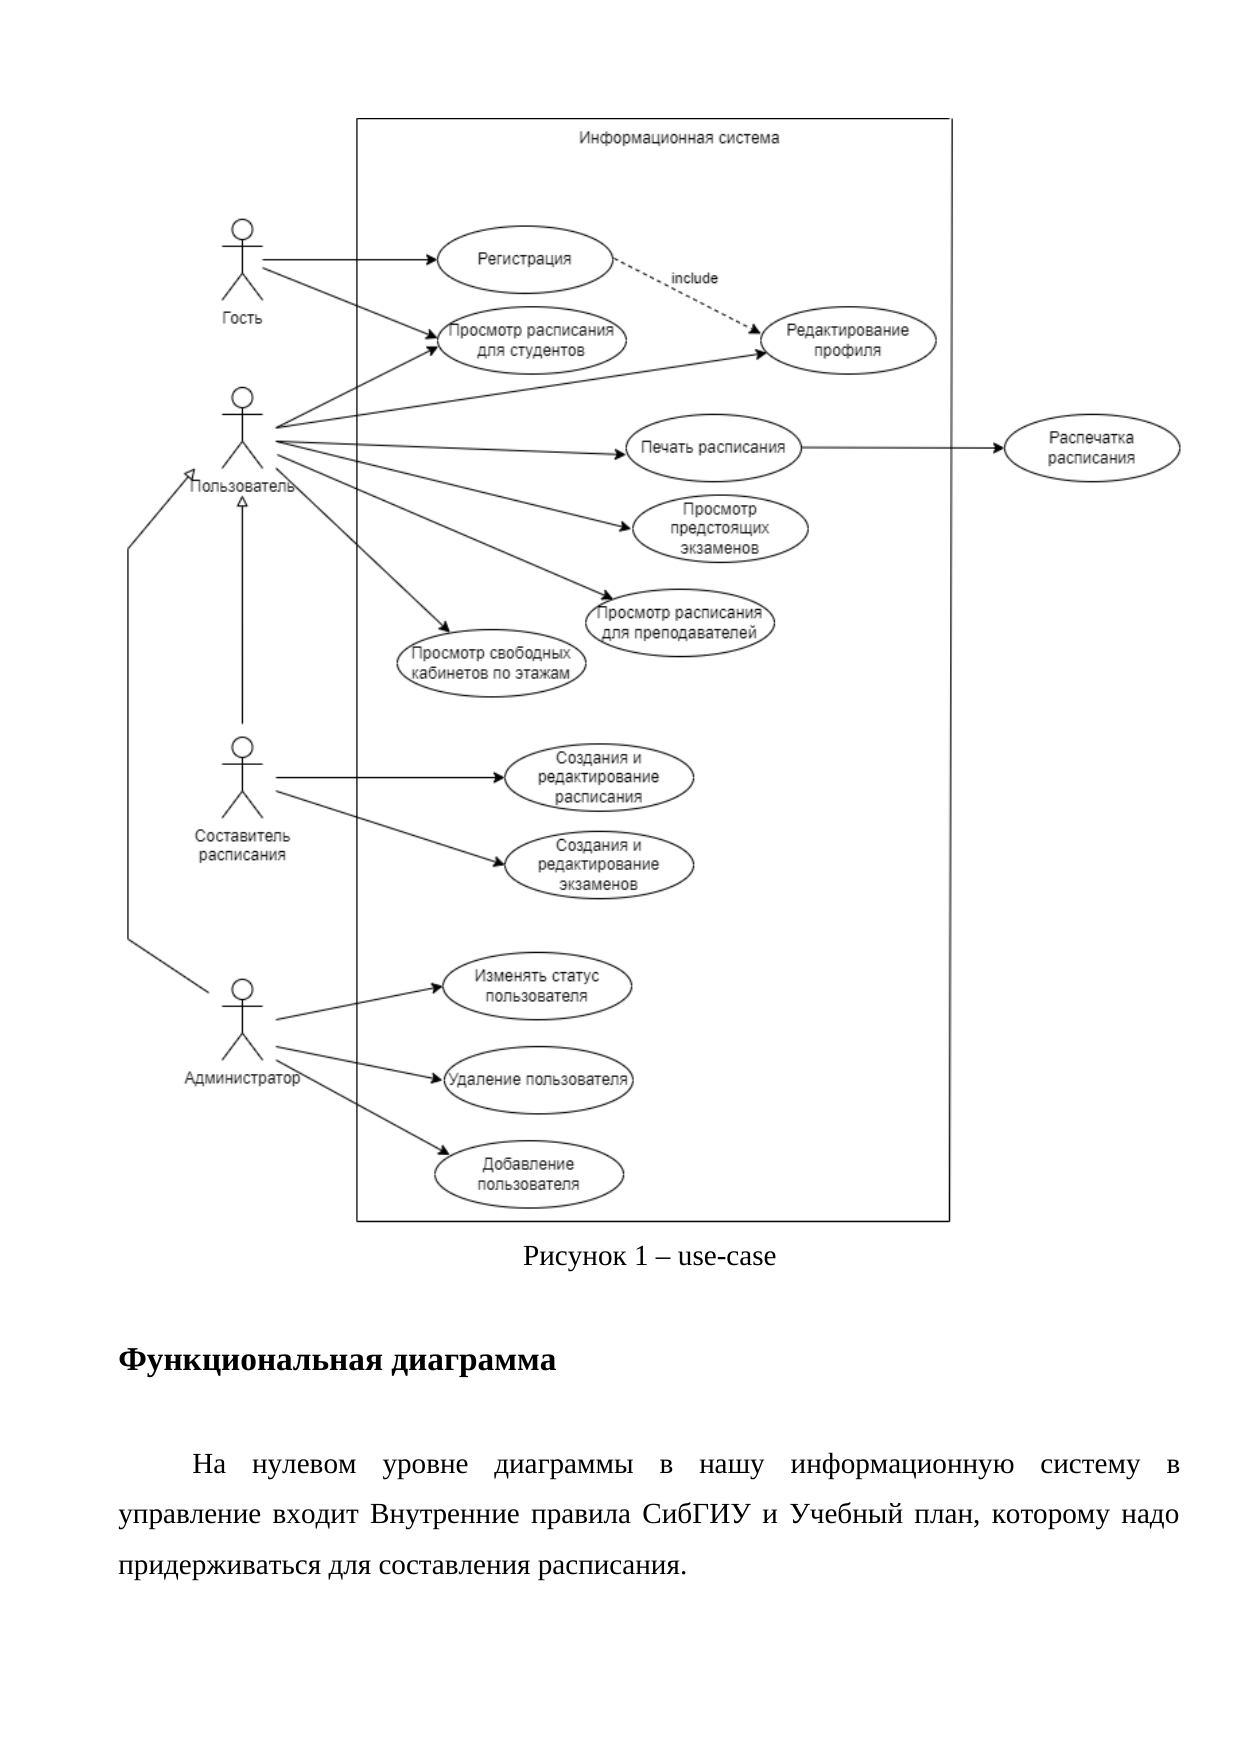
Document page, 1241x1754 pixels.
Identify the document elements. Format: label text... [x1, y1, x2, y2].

text На нулевом уровне диаграммы в нашу информационную систему в управление входит Внутренние правила СибГИУ и Учебный план, которому надо придерживаться для составления расписания. [118, 1446, 1181, 1581]
text Рисунок 1 – use-case [118, 1238, 1181, 1272]
picture [118, 118, 1182, 1225]
text Функциональная диаграмма [118, 1339, 1181, 1377]
